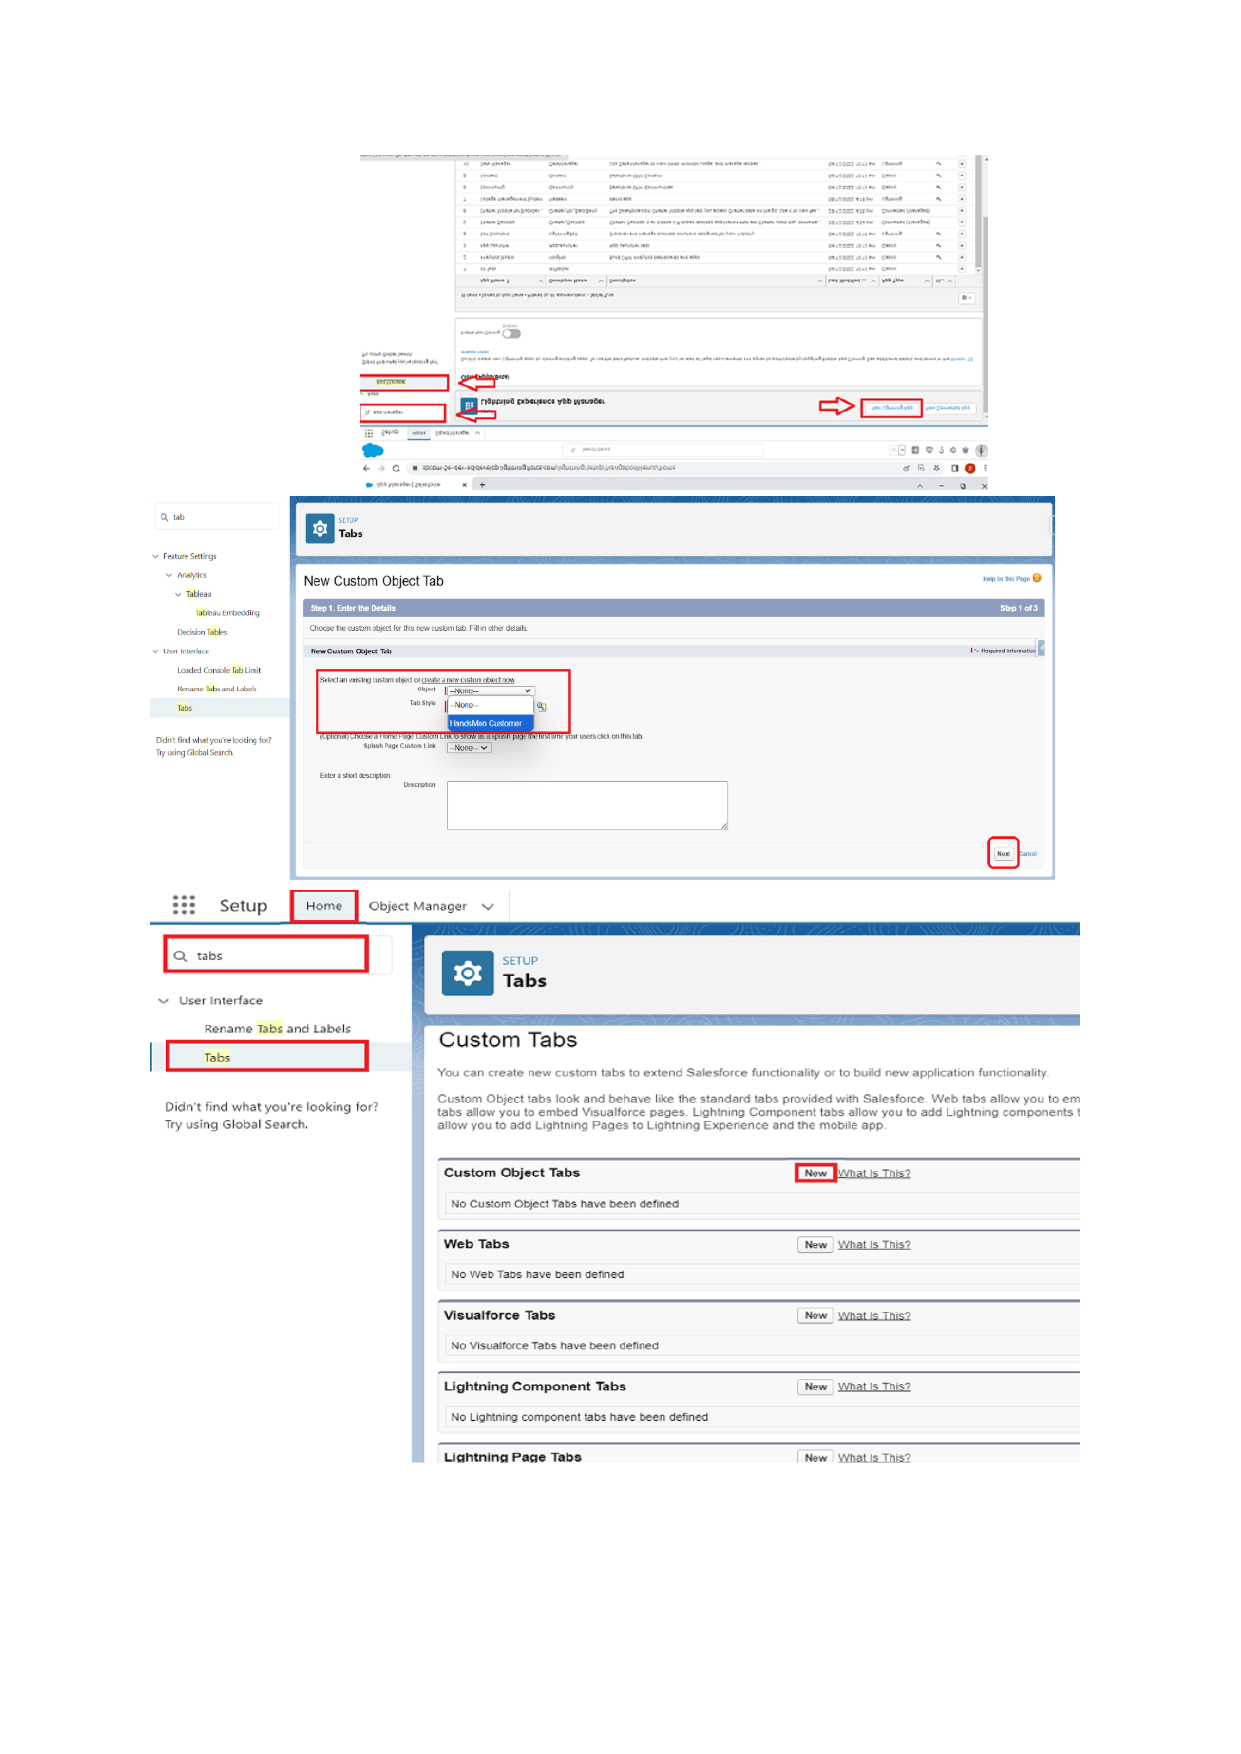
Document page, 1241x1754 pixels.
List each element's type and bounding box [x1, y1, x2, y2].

picture [357, 149, 988, 491]
picture [150, 890, 1080, 1467]
picture [150, 496, 1055, 885]
